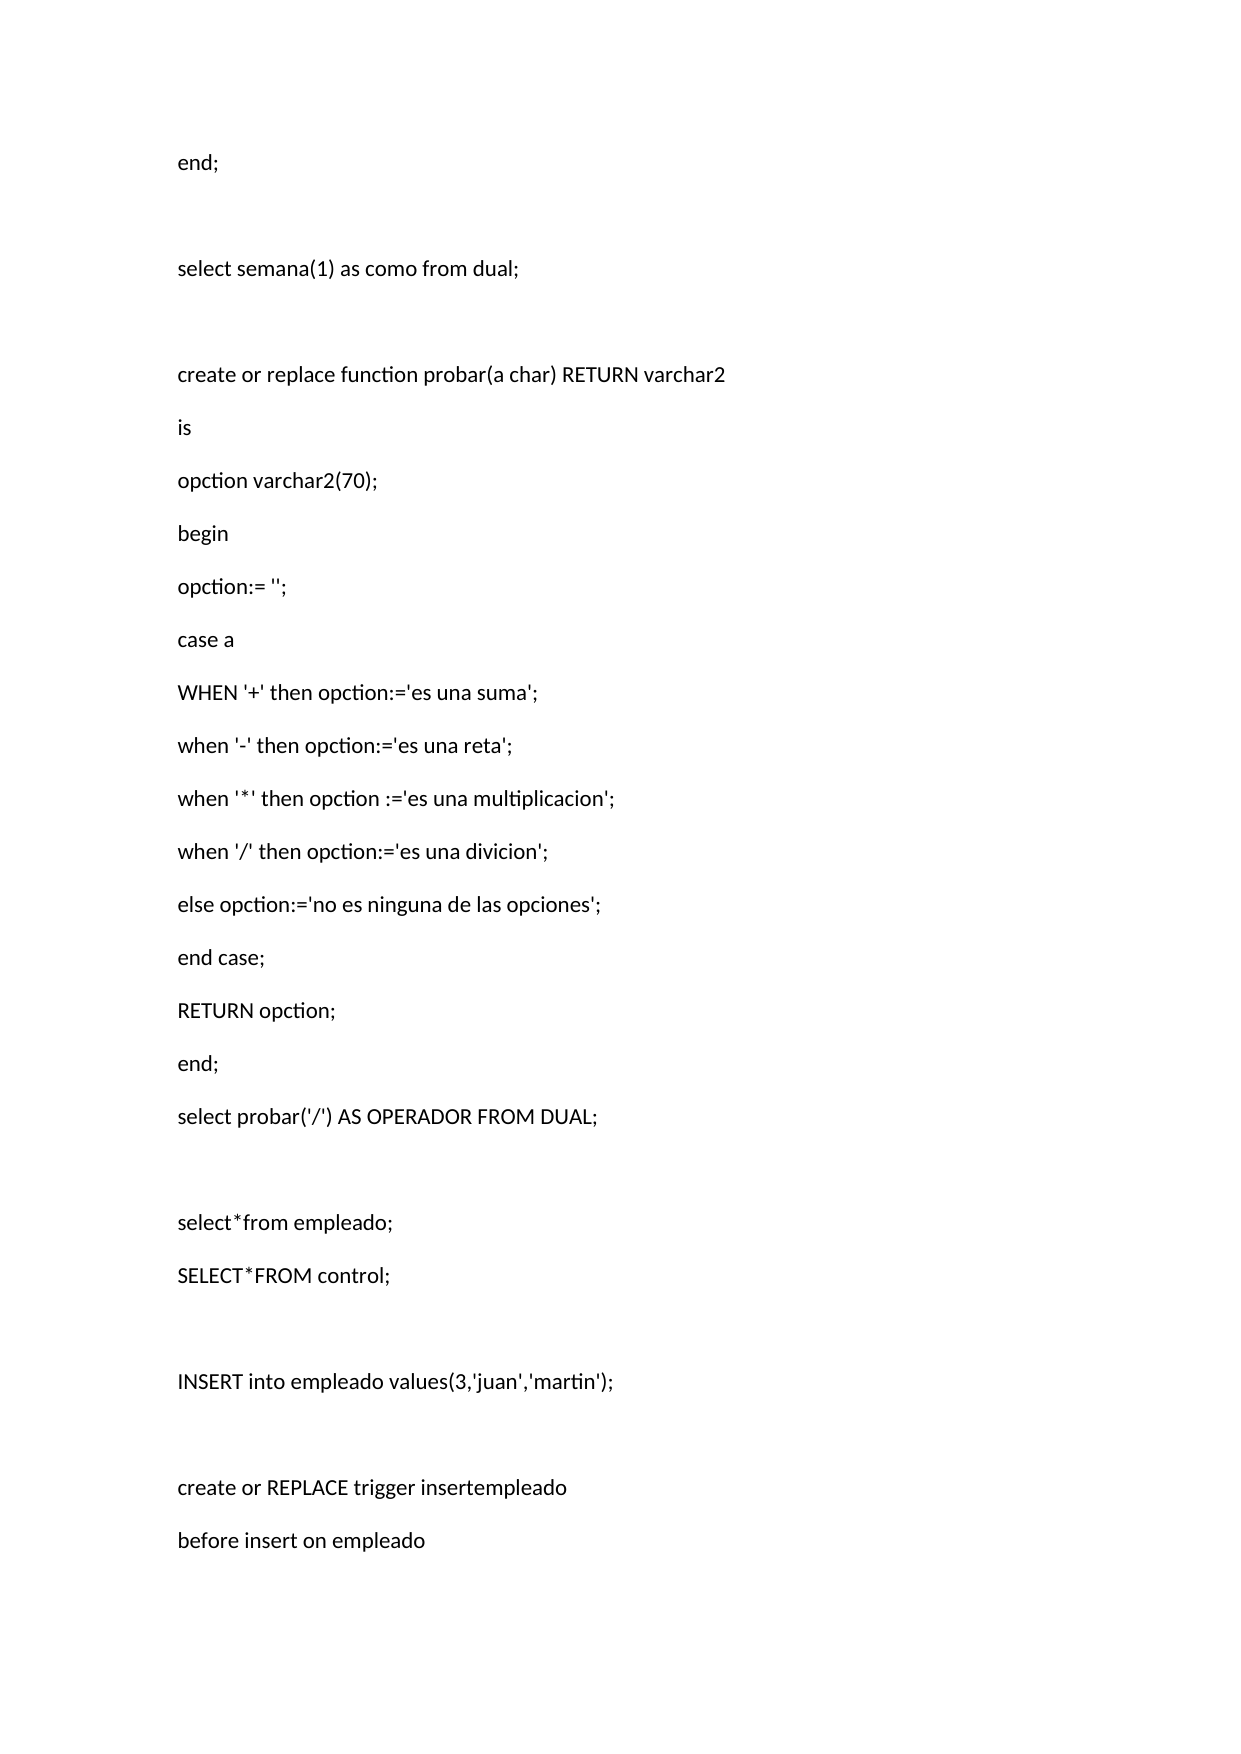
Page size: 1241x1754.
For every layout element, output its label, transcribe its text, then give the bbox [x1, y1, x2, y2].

text opction varchar2(70); [177, 466, 1063, 494]
text case a [177, 625, 1063, 653]
text before insert on empleado [177, 1526, 1063, 1554]
text RETURN opction; [177, 996, 1063, 1024]
text WHEN '+' then opction:='es una suma'; [177, 678, 1063, 706]
text select*from empleado; [177, 1208, 1063, 1236]
text create or replace function probar(a char) RETURN varchar2 [177, 360, 1063, 388]
text INSERT into empleado values(3,'juan','martin'); [177, 1367, 1063, 1395]
text when '-' then opction:='es una reta'; [177, 731, 1063, 759]
text when '/' then opction:='es una divicion'; [177, 837, 1063, 865]
text SELECT*FROM control; [177, 1261, 1063, 1289]
text end; [177, 148, 1063, 176]
text create or REPLACE trigger insertempleado [177, 1473, 1063, 1501]
text select semana(1) as como from dual; [177, 254, 1063, 282]
text opction:= ''; [177, 572, 1063, 600]
text end case; [177, 943, 1063, 971]
text when '*' then opction :='es una multiplicacion'; [177, 784, 1063, 812]
text begin [177, 519, 1063, 547]
text is [177, 413, 1063, 441]
text end; [177, 1049, 1063, 1077]
text else opction:='no es ninguna de las opciones'; [177, 890, 1063, 918]
text select probar('/') AS OPERADOR FROM DUAL; [177, 1102, 1063, 1130]
